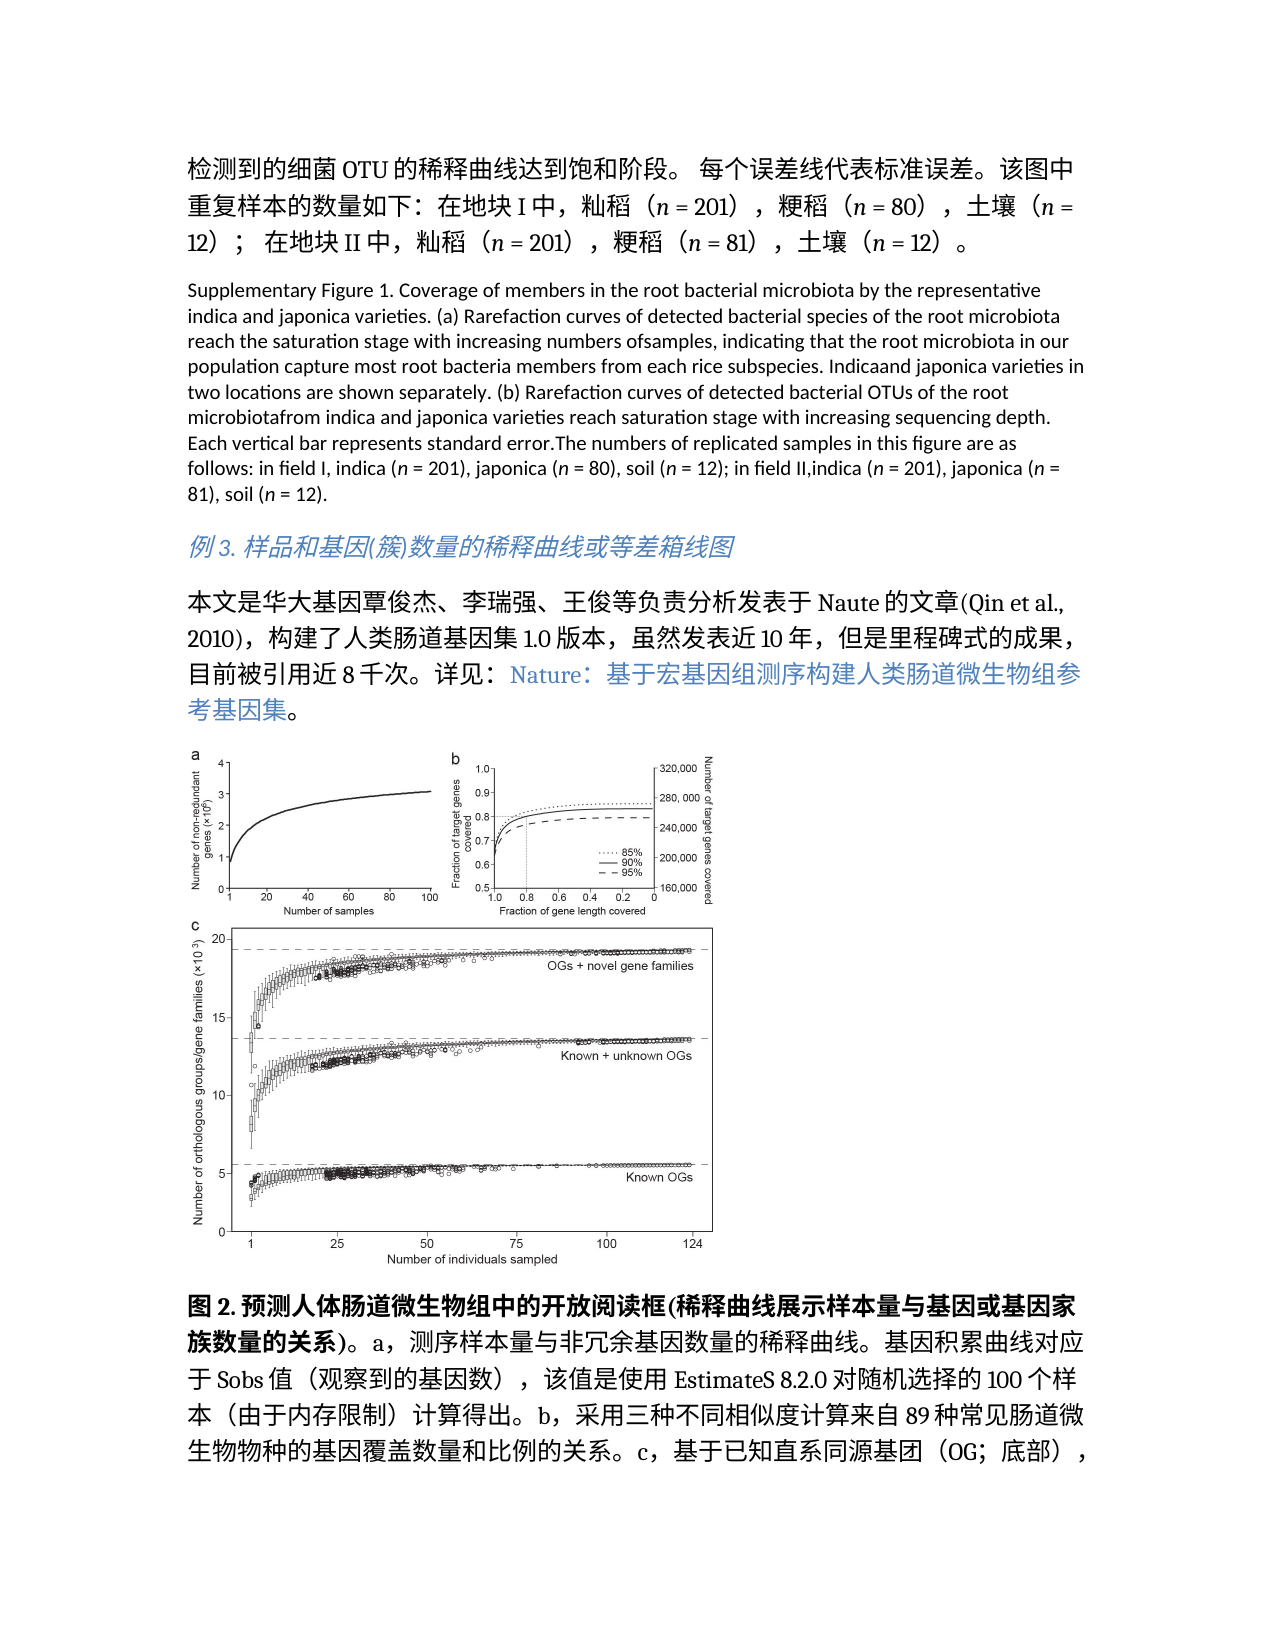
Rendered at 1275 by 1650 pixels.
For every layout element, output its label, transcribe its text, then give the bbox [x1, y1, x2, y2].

picture [187, 745, 713, 1268]
text 本文是华大基因覃俊杰、李瑞强、王俊等负责分析发表于Naute的文章(Qin et al., 2010)，构建了人类肠道基因集1.0版本，虽然发表近10年，但是里程碑式的成果，目前被引用近8千次。详见：Nature：基于宏基因组测序构建人类肠道微生物组参考基因集。 [187, 582, 1087, 727]
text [187, 150, 1087, 259]
subtitle 例3. 样品和基因(簇)数量的稀释曲线或等差箱线图 [187, 527, 1087, 563]
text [187, 1287, 1087, 1468]
text Supplementary Figure 1. Coverage of members in the root bacterial microbiota by the representative indica and japonica varieties. (a) Rarefaction curves of detected bacterial species of the root microbiota reach the saturation stage with increasing numbers ofsamples, indicating that the root microbiota in our population capture most root bacteria members from each rice subspecies. Indicaand japonica varieties in two locations are shown separately. (b) Rarefaction curves of detected bacterial OTUs of the root microbiotafrom indica and japonica varieties reach saturation stage with increasing sequencing depth. Each vertical bar represents standard error.The numbers of replicated samples in this figure are as follows: in field I, indica (n = 201), japonica (n = 80), soil (n = 12); in field II,indica (n = 201), japonica (n = 81), soil (n = 12). [187, 277, 1087, 506]
